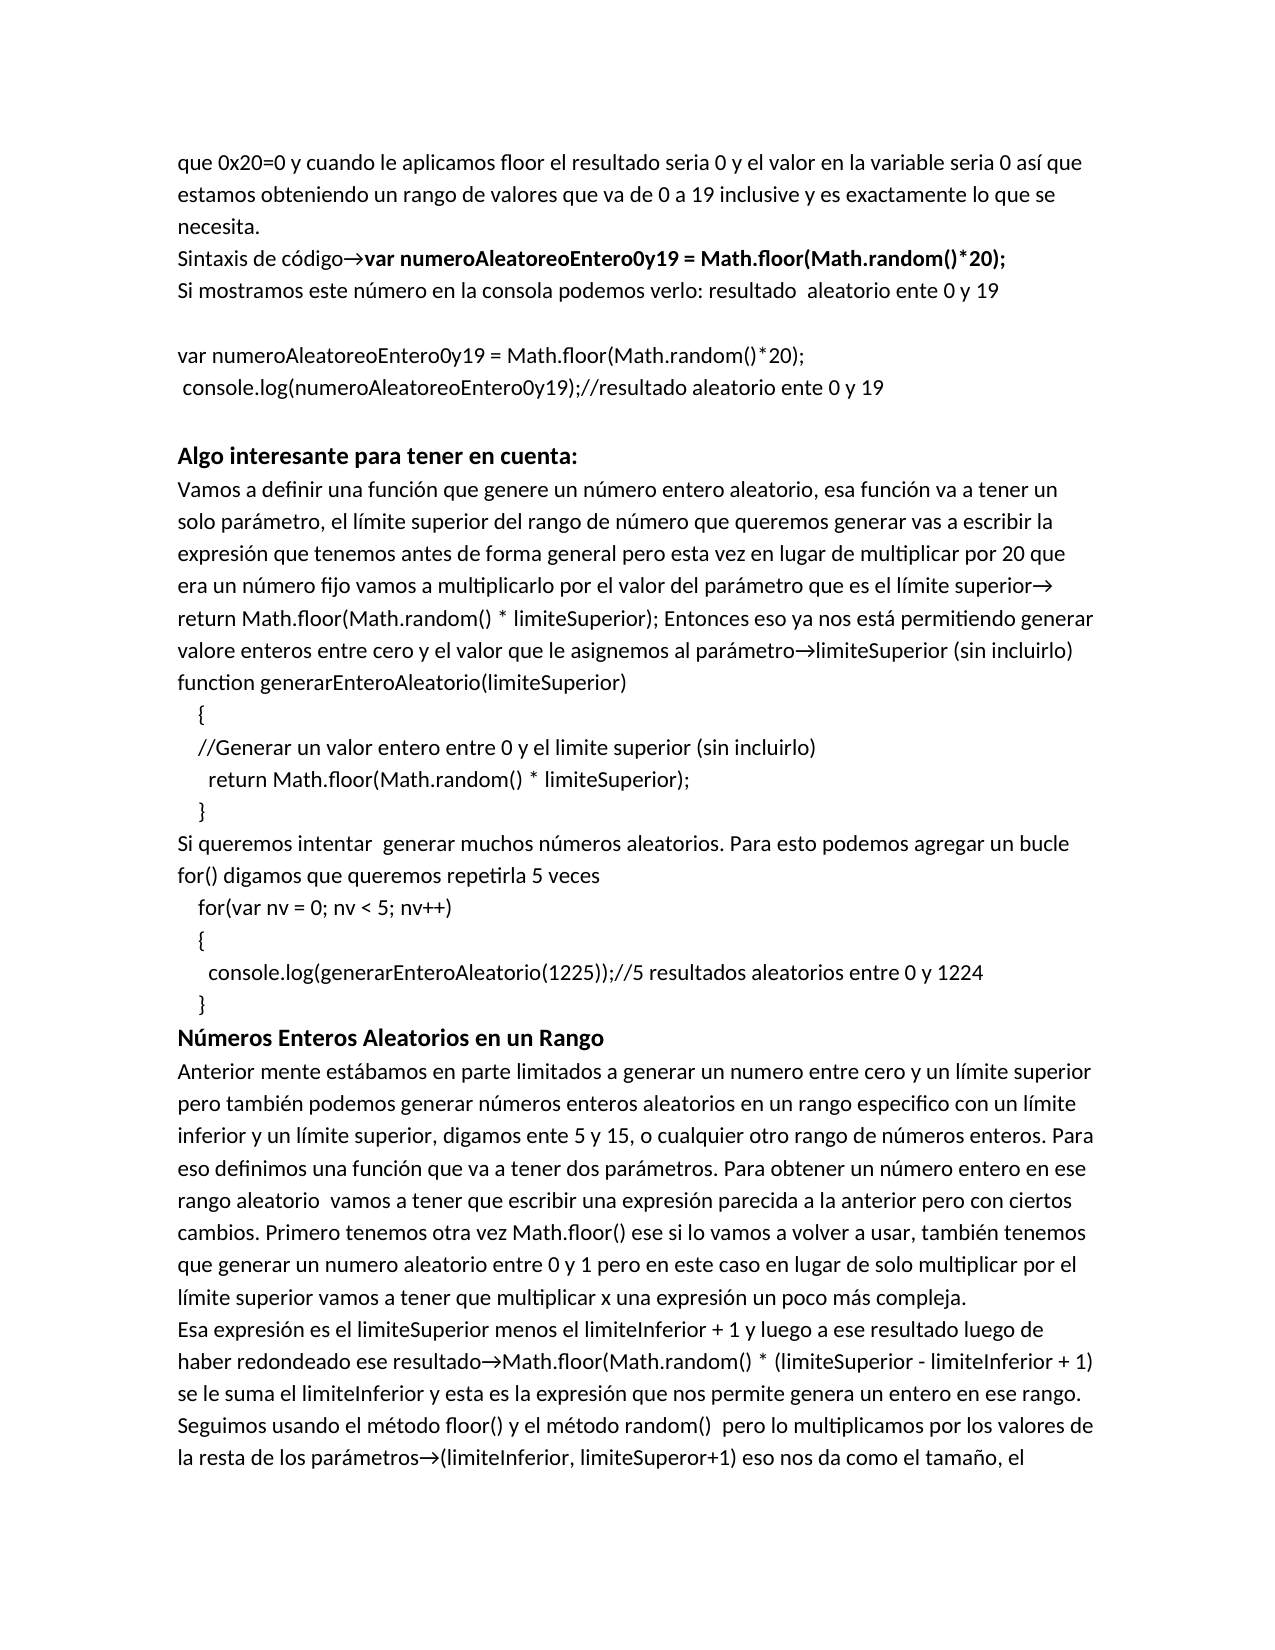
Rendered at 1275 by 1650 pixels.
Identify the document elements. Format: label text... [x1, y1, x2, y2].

text } [177, 990, 1098, 1018]
text function generarEnteroAleatorio(limiteSuperior) [177, 668, 1098, 696]
text { [177, 926, 1098, 954]
text { [177, 700, 1098, 728]
text var numeroAleatoreoEntero0y19 = Math.floor(Math.random()*20); [177, 341, 1098, 369]
text console.log(generarEnteroAleatorio(1225));//5 resultados aleatorios entre 0 y 1224 [177, 958, 1098, 986]
text Vamos a definir una función que genere un número entero aleatorio, esa función va a tener un solo parámetro, el límite superior del rango de número que queremos generar vas a escribir la expresión que tenemos antes de forma general pero esta vez en lugar de multiplicar por 20 que era un número fijo vamos a multiplicarlo por el valor del parámetro que es el límite superior→ return Math.floor(Math.random() * limiteSuperior); Entonces eso ya nos está permitiendo generar valore enteros entre cero y el valor que le asignemos al parámetro→limiteSuperior (sin incluirlo) [177, 475, 1098, 664]
text return Math.floor(Math.random() * limiteSuperior); [177, 765, 1098, 793]
text //Generar un valor entero entre 0 y el limite superior (sin incluirlo) [177, 733, 1098, 761]
text Si queremos intentar generar muchos números aleatorios. Para esto podemos agregar un bucle for() digamos que queremos repetirla 5 veces [177, 829, 1098, 889]
text Si mostramos este número en la consola podemos verlo: resultado aleatorio ente 0 y 19 [177, 276, 1098, 304]
text console.log(numeroAleatoreoEntero0y19);//resultado aleatorio ente 0 y 19 [177, 373, 1098, 401]
text for(var nv = 0; nv < 5; nv++) [177, 893, 1098, 922]
text Números Enteros Aleatorios en un Rango [177, 1022, 1098, 1053]
text Algo interesante para tener en cuenta: [177, 440, 1098, 471]
text } [177, 797, 1098, 825]
text Sintaxis de código→var numeroAleatoreoEntero0y19 = Math.floor(Math.random()*20); [177, 244, 1098, 272]
